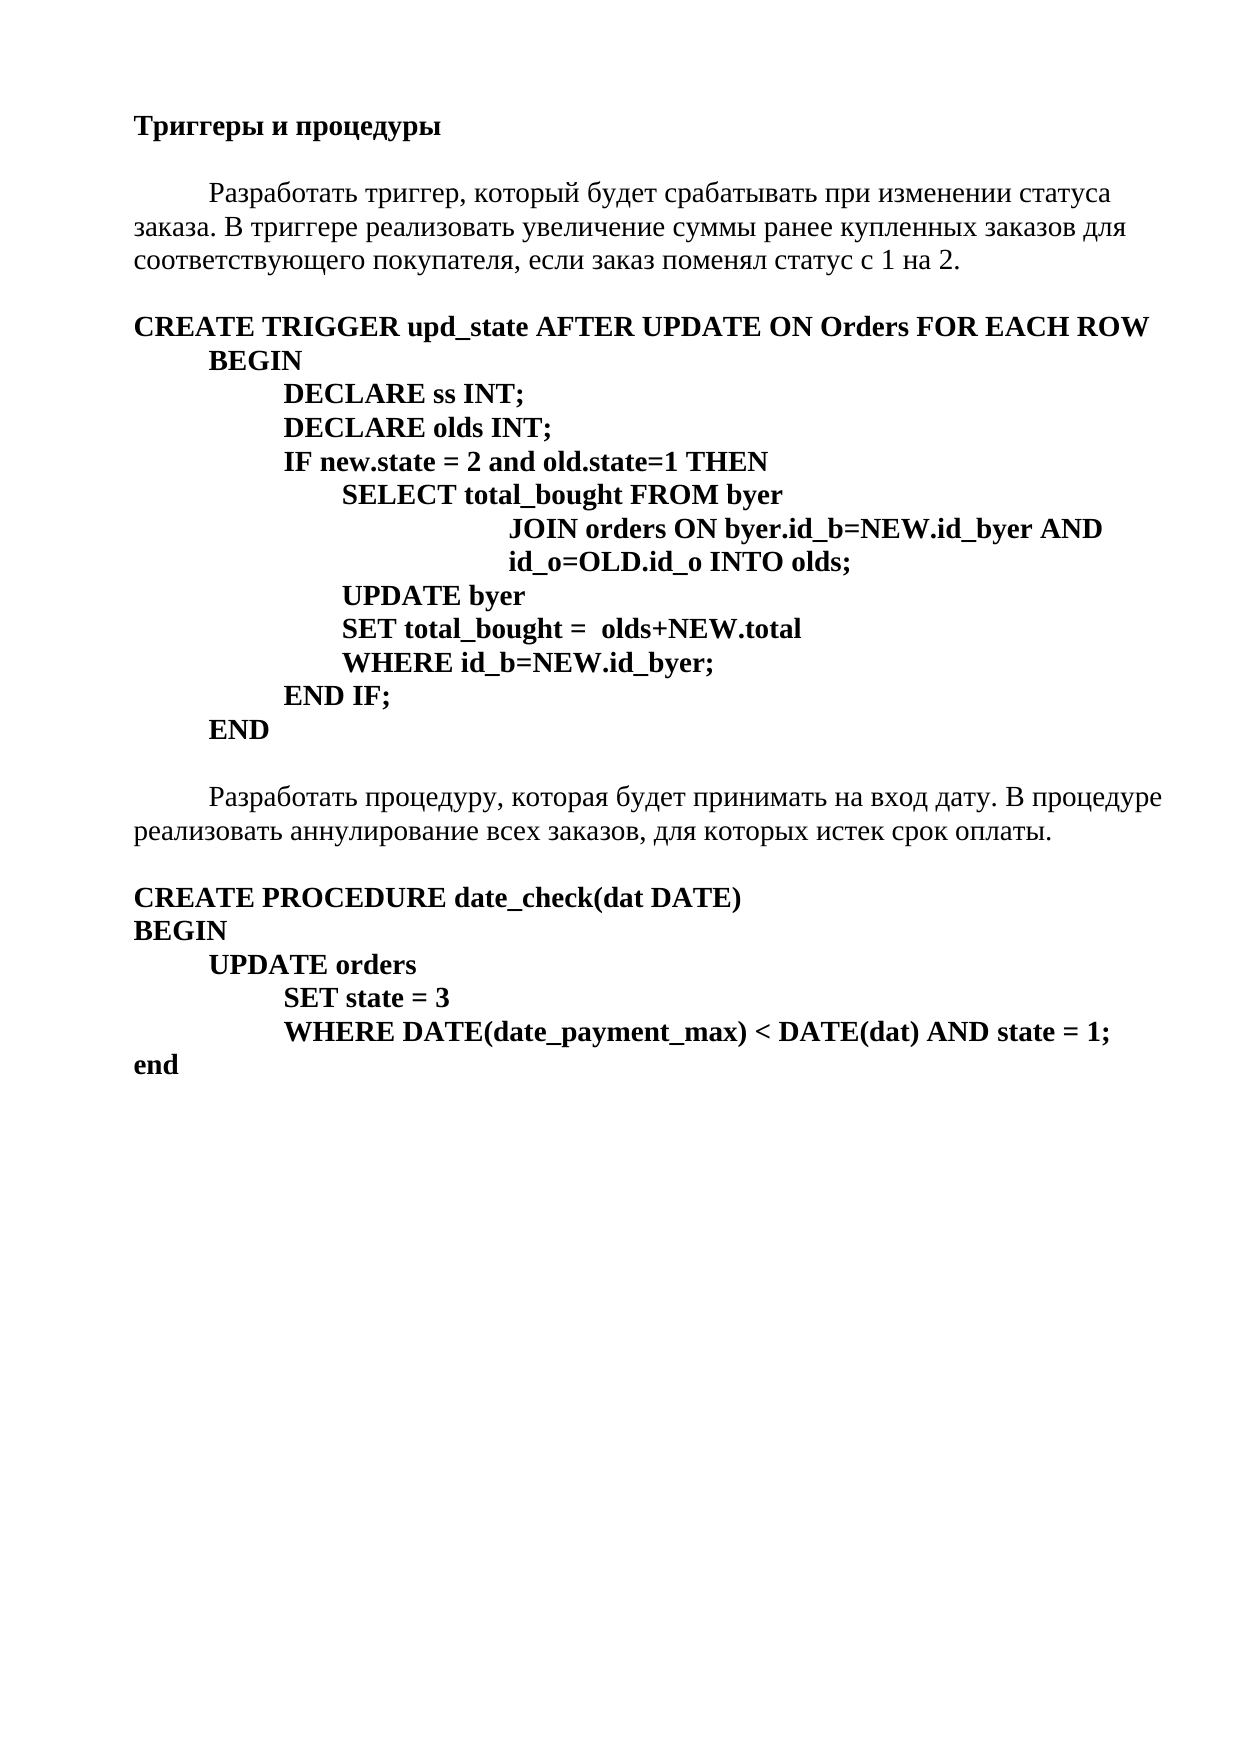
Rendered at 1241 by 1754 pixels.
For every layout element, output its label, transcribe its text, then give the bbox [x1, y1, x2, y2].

text END IF; [283, 678, 1163, 712]
text Разработать триггер, который будет срабатывать при изменении статуса заказа. В триггере реализовать увеличение суммы ранее купленных заказов для соответствующего покупателя, если заказ поменял статус с 1 на 2. [133, 175, 1163, 276]
text WHERE DATE(date_payment_max) < DATE(dat) AND state = 1; [133, 1014, 1163, 1047]
text Триггеры и процедуры [133, 108, 1163, 142]
text IF new.state = 2 and old.state=1 THEN [283, 444, 1163, 477]
text JOIN orders ON byer.id_b=NEW.id_byer AND id_o=OLD.id_o INTO olds; [508, 511, 1163, 578]
text BEGIN [133, 343, 1163, 377]
text CREATE PROCEDURE date_check(dat DATE) [133, 880, 1163, 913]
text WHERE id_b=NEW.id_byer; [283, 645, 1163, 678]
text Разработать процедуру, которая будет принимать на вход дату. В процедуре реализовать аннулирование всех заказов, для которых истек срок оплаты. [133, 779, 1163, 846]
text END [133, 712, 1163, 746]
text SET state = 3 [133, 980, 1163, 1014]
text DECLARE ss INT; [283, 377, 1163, 410]
text SELECT total_bought FROM byer [283, 477, 1163, 511]
text end [133, 1047, 1163, 1081]
text CREATE TRIGGER upd_state AFTER UPDATE ON Orders FOR EACH ROW [133, 309, 1163, 343]
text DECLARE olds INT; [283, 410, 1163, 444]
text SET total_bought = olds+NEW.total [283, 611, 1163, 645]
text UPDATE orders [133, 947, 1163, 980]
text BEGIN [133, 913, 1163, 947]
text UPDATE byer [283, 578, 1163, 611]
